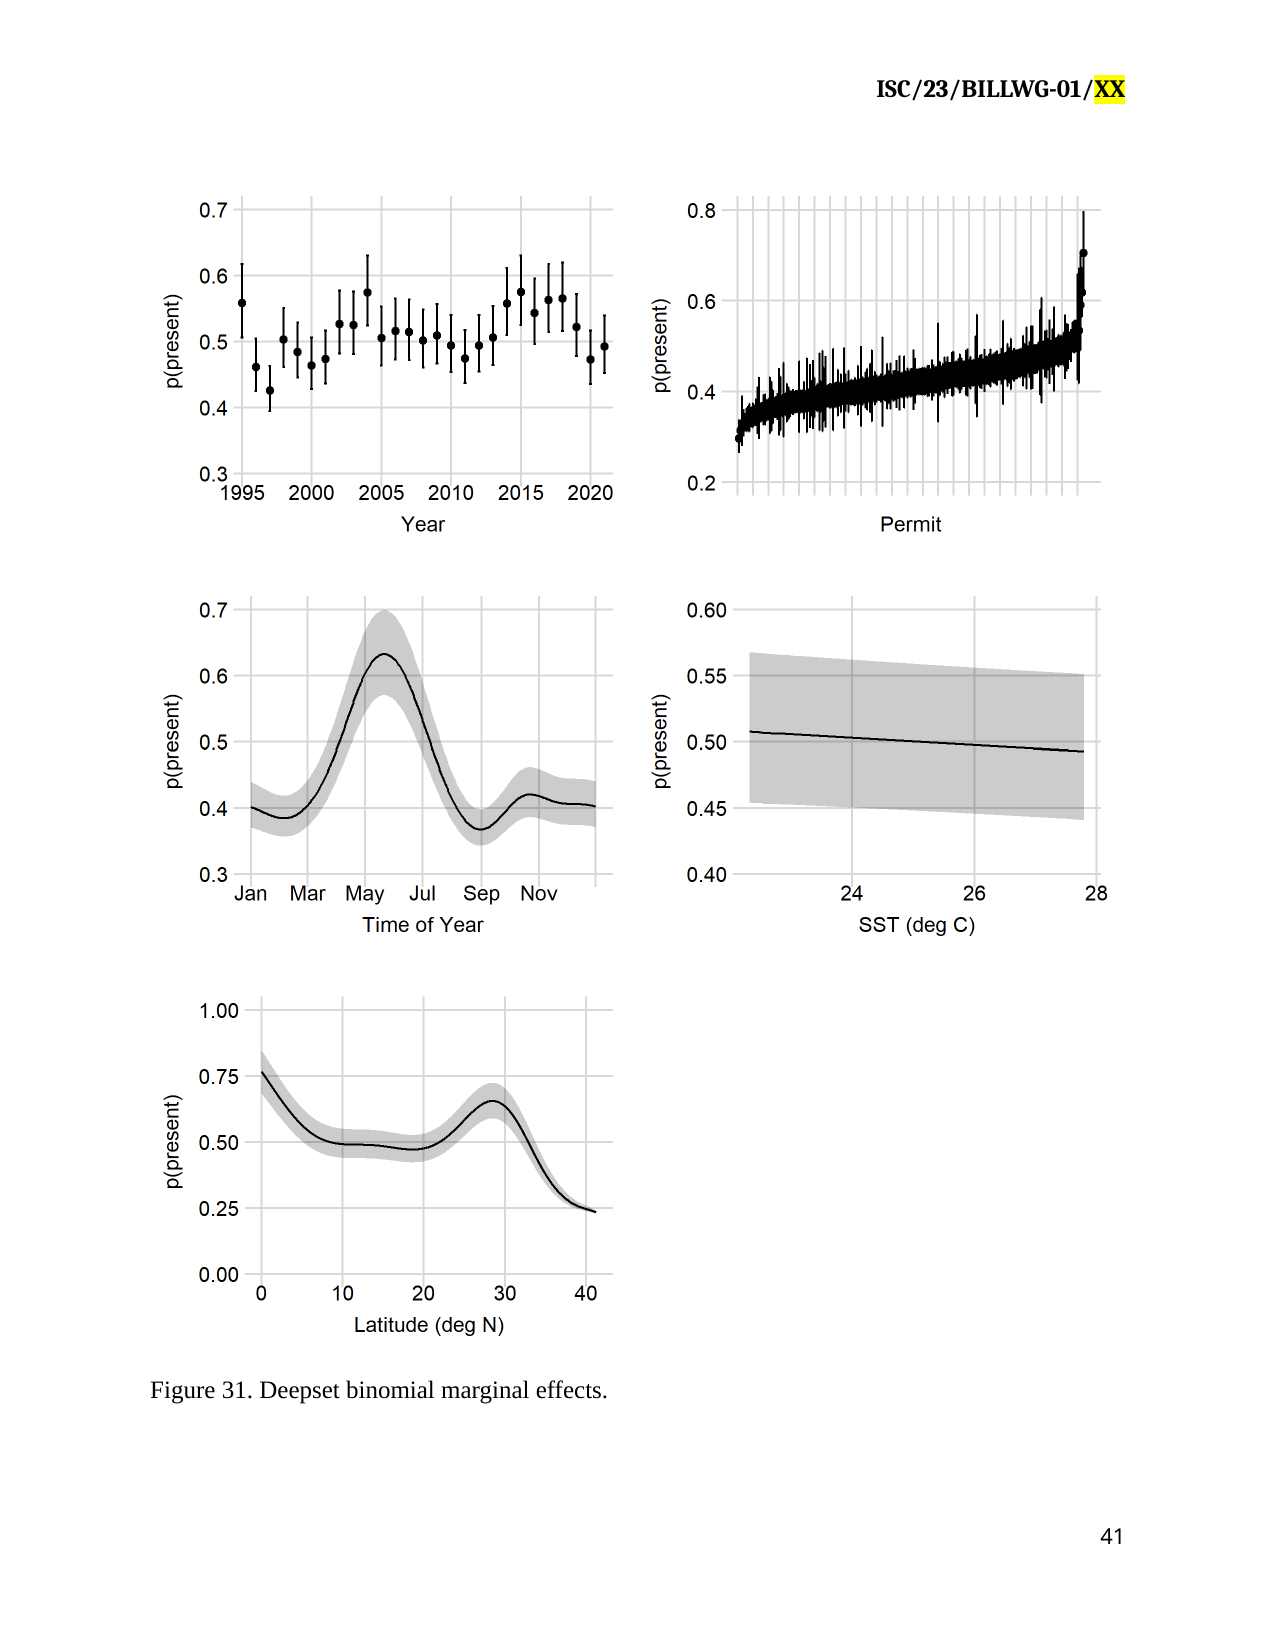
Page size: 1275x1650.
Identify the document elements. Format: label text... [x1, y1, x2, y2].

text Figure . Deepset binomial marginal effects. [150, 1375, 1125, 1404]
picture [150, 150, 1125, 1350]
